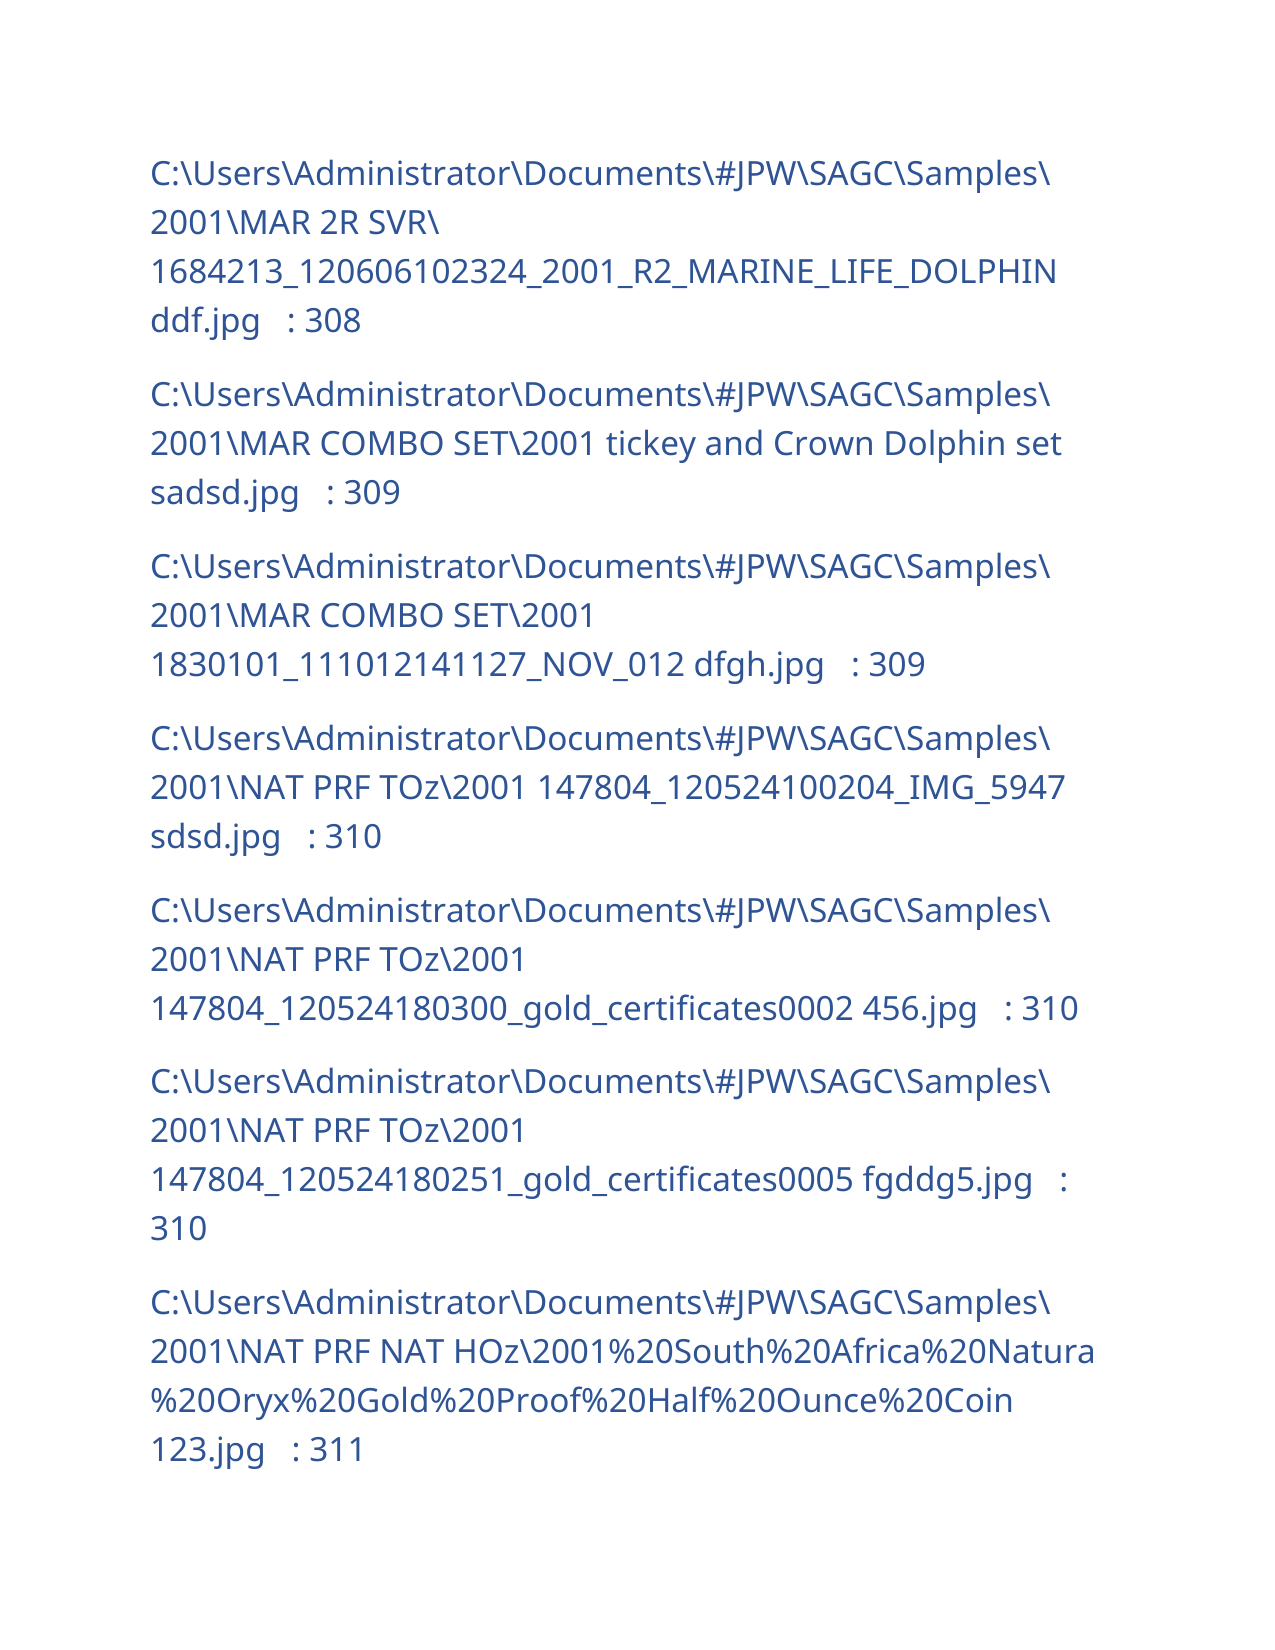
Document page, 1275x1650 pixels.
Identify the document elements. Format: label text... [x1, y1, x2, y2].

subtitle C:\Users\Administrator\Documents\#JPW\SAGC\Samples\2001\MAR COMBO SET\2001 tickey and Crown Dolphin set sadsd.jpg : 309 [150, 371, 1125, 514]
subtitle C:\Users\Administrator\Documents\#JPW\SAGC\Samples\2001\NAT PRF TOz\2001 147804_120524180300_gold_certificates0002 456.jpg : 310 [150, 886, 1125, 1030]
subtitle C:\Users\Administrator\Documents\#JPW\SAGC\Samples\2001\MAR 2R SVR\1684213_120606102324_2001_R2_MARINE_LIFE_DOLPHIN ddf.jpg : 308 [150, 150, 1125, 342]
subtitle C:\Users\Administrator\Documents\#JPW\SAGC\Samples\2001\NAT PRF NAT HOz\2001%20South%20Africa%20Natura%20Oryx%20Gold%20Proof%20Half%20Ounce%20Coin 123.jpg : 311 [150, 1279, 1125, 1471]
subtitle C:\Users\Administrator\Documents\#JPW\SAGC\Samples\2001\NAT PRF TOz\2001 147804_120524100204_IMG_5947 sdsd.jpg : 310 [150, 714, 1125, 858]
subtitle C:\Users\Administrator\Documents\#JPW\SAGC\Samples\2001\NAT PRF TOz\2001 147804_120524180251_gold_certificates0005 fgddg5.jpg : 310 [150, 1058, 1125, 1251]
subtitle C:\Users\Administrator\Documents\#JPW\SAGC\Samples\2001\MAR COMBO SET\2001 1830101_111012141127_NOV_012 dfgh.jpg : 309 [150, 543, 1125, 686]
